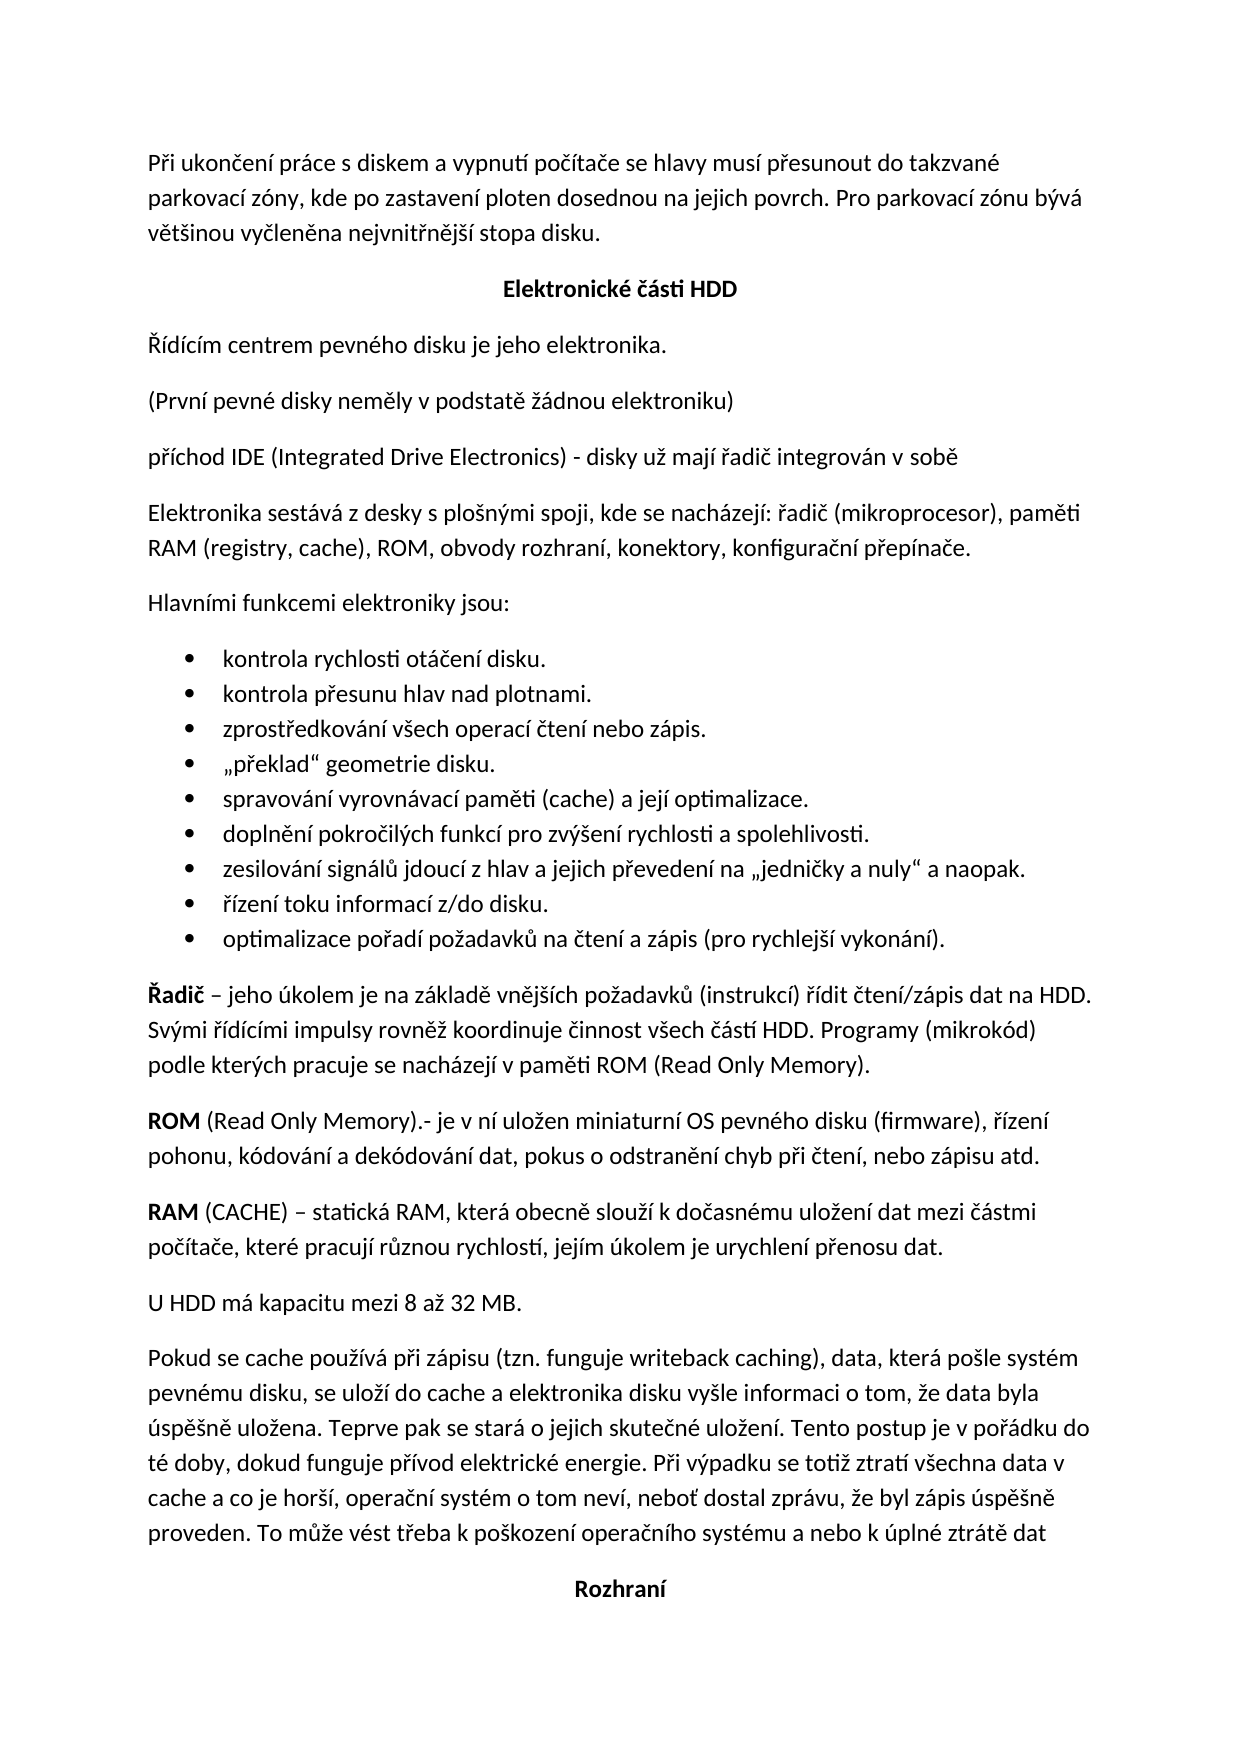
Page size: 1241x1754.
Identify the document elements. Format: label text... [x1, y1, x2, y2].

text Elektronika sestává z desky s plošnými spoji, kde se nacházejí: řadič (mikroprocesor), paměti RAM (registry, cache), ROM, obvody rozhraní, konektory, konfigurační přepínače. [148, 497, 1093, 562]
list kontrola rychlosti otáčení disku. [185, 643, 1093, 674]
text Rozhraní [148, 1573, 1093, 1604]
list spravování vyrovnávací paměti (cache) a její optimalizace. [185, 783, 1093, 814]
text Řadič – jeho úkolem je na základě vnějších požadavků (instrukcí) řídit čtení/zápis dat na HDD. Svými řídícími impulsy rovněž koordinuje činnost všech částí HDD. Programy (mikrokód) podle kterých pracuje se nacházejí v paměti ROM (Read Only Memory). [148, 979, 1093, 1080]
list optimalizace pořadí požadavků na čtení a zápis (pro rychlejší vykonání). [185, 923, 1093, 954]
text (První pevné disky neměly v podstatě žádnou elektroniku) [148, 385, 1093, 416]
text Hlavními funkcemi elektroniky jsou: [148, 588, 1093, 618]
text Pokud se cache používá při zápisu (tzn. funguje writeback caching), data, která pošle systém pevnému disku, se uloží do cache a elektronika disku vyšle informaci o tom, že data byla úspěšně uložena. Teprve pak se stará o jejich skutečné uložení. Tento postup je v pořádku do té doby, dokud funguje přívod elektrické energie. Při výpadku se totiž ztratí všechna data v cache a co je horší, operační systém o tom neví, neboť dostal zprávu, že byl zápis úspěšně proveden. To může vést třeba k poškození operačního systému a nebo k úplné ztrátě dat [148, 1343, 1093, 1548]
text Při ukončení práce s diskem a vypnutí počítače se hlavy musí přesunout do takzvané parkovací zóny, kde po zastavení ploten dosednou na jejich povrch. Pro parkovací zónu bývá většinou vyčleněna nejvnitřnější stopa disku. [148, 148, 1093, 248]
text Elektronické části HDD [148, 273, 1093, 304]
list zprostředkování všech operací čtení nebo zápis. [185, 713, 1093, 744]
list doplnění pokročilých funkcí pro zvýšení rychlosti a spolehlivosti. [185, 818, 1093, 849]
text U HDD má kapacitu mezi 8 až 32 MB. [148, 1287, 1093, 1317]
text příchod IDE (Integrated Drive Electronics) - disky už mají řadič integrován v sobě [148, 441, 1093, 471]
text RAM (CACHE) – statická RAM, která obecně slouží k dočasnému uložení dat mezi částmi počítače, které pracují různou rychlostí, jejím úkolem je urychlení přenosu dat. [148, 1196, 1093, 1261]
list zesilování signálů jdoucí z hlav a jejich převedení na „jedničky a nuly“ a naopak. [185, 853, 1093, 884]
text Řídícím centrem pevného disku je jeho elektronika. [148, 329, 1093, 360]
list kontrola přesunu hlav nad plotnami. [185, 678, 1093, 709]
list řízení toku informací z/do disku. [185, 888, 1093, 919]
text ROM (Read Only Memory).- je v ní uložen miniaturní OS pevného disku (firmware), řízení pohonu, kódování a dekódování dat, pokus o odstranění chyb při čtení, nebo zápisu atd. [148, 1105, 1093, 1171]
list „překlad“ geometrie disku. [185, 748, 1093, 779]
